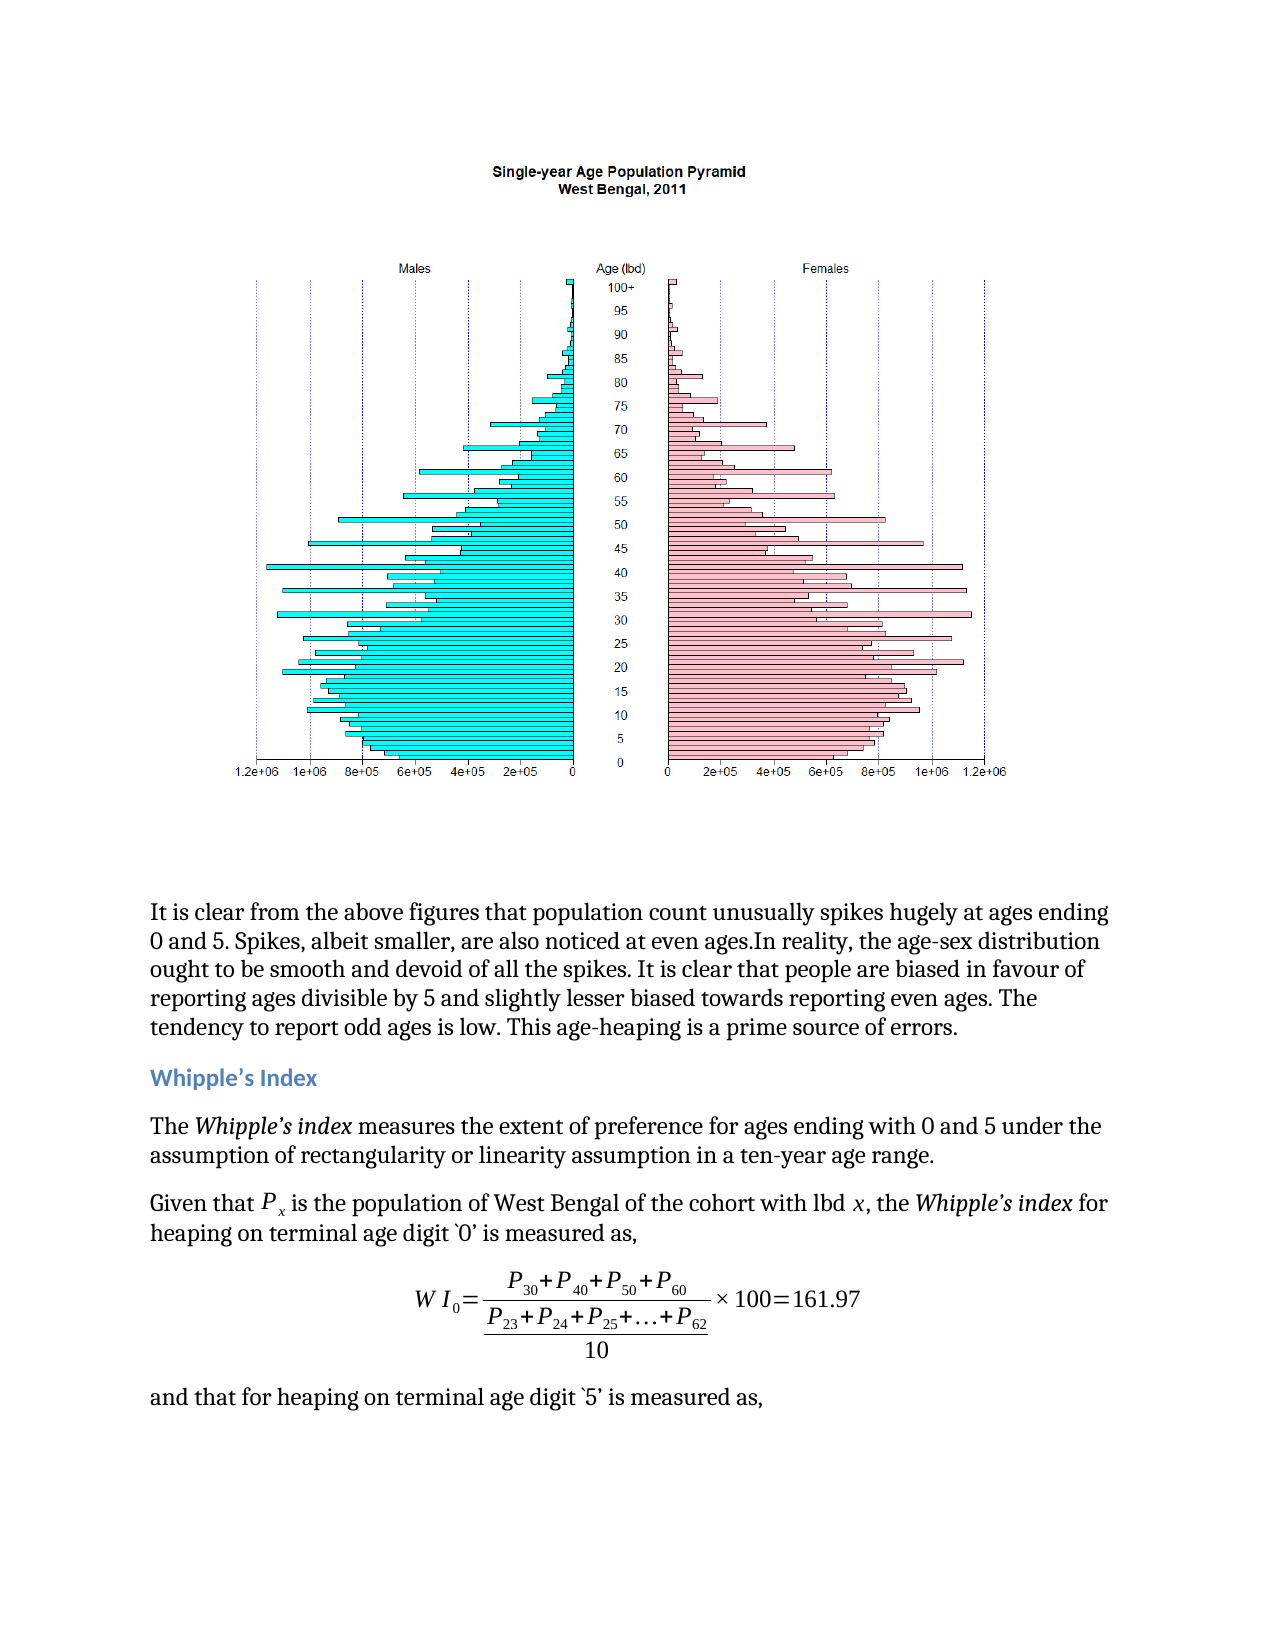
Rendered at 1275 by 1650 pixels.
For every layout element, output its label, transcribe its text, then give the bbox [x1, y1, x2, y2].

text and that for heaping on terminal age digit `5’ is measured as, [150, 1383, 1125, 1412]
text The Whipple’s index measures the extent of preference for ages ending with 0 and 5 under the assumption of rectangularity or linearity assumption in a ten-year age range. [150, 1112, 1125, 1169]
picture [168, 150, 1044, 880]
text Given that is the population of West Bengal of the cohort with lbd , the Whipple’s index for heaping on terminal age digit `0’ is measured as, [150, 1188, 1125, 1248]
text It is clear from the above figures that population count unusually spikes hugely at ages ending 0 and 5. Spikes, albeit smaller, are also noticed at even ages.In reality, the age-sex distribution ought to be smooth and devoid of all the spikes. It is clear that people are biased in favour of reporting ages divisible by 5 and slightly lesser biased towards reporting even ages. The tendency to report odd ages is low. This age-heaping is a prime source of errors. [150, 898, 1125, 1042]
subtitle Whipple’s Index [150, 1062, 1125, 1093]
